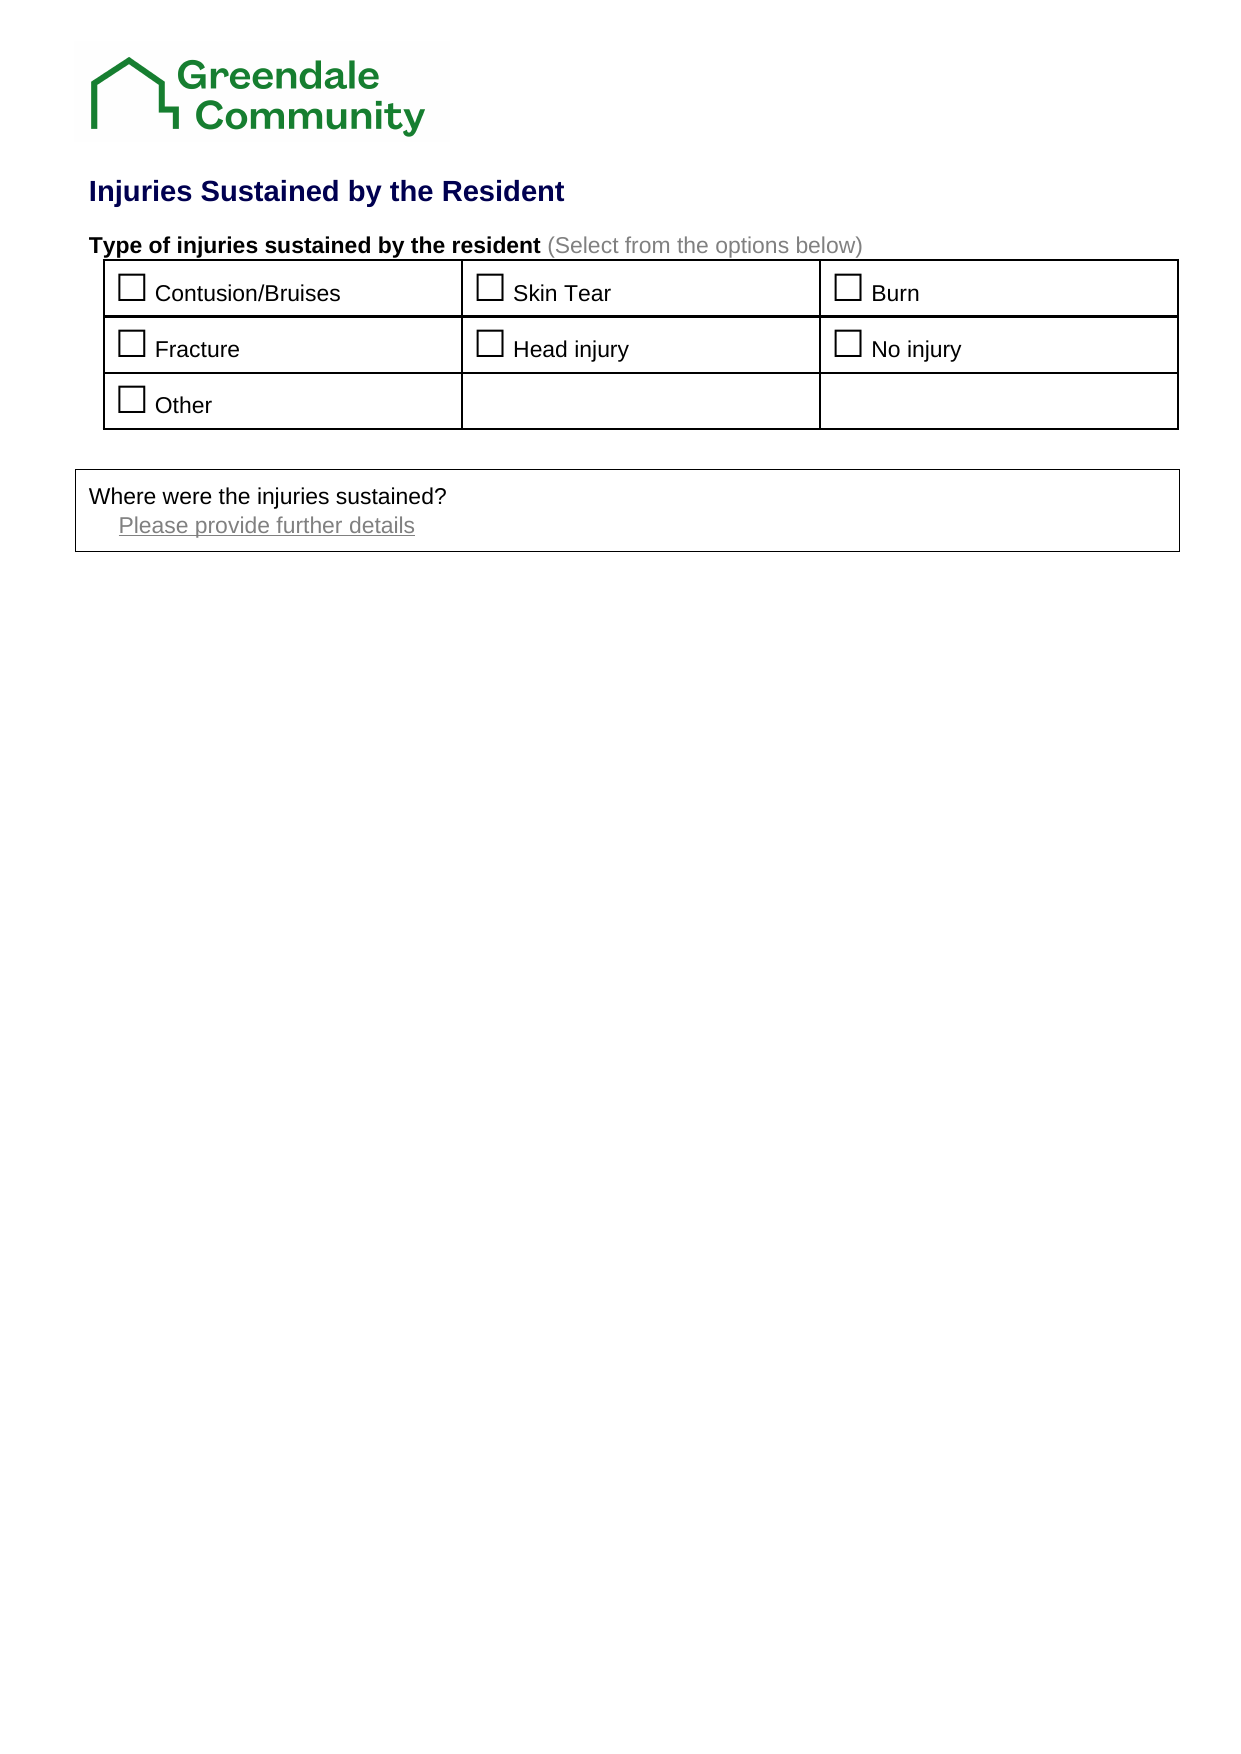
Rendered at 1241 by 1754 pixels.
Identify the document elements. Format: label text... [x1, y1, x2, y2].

table_cell ☐ No injury [821, 318, 1177, 372]
table_cell ☐ Other [105, 374, 461, 428]
picture [73, 41, 451, 142]
table_header ☐ Burn [821, 261, 1177, 315]
table_cell [821, 374, 1177, 428]
table_header ☐ Contusion/Bruises [105, 261, 461, 315]
subtitle Type of injuries sustained by the resident (Select from the options below) [89, 232, 1166, 259]
table_cell ☐ Head injury [463, 318, 819, 372]
table_cell [463, 374, 819, 428]
table_cell ☐ Fracture [105, 318, 461, 372]
table_header ☐ Skin Tear [463, 261, 819, 315]
text Where were the injuries sustained? Please provide further details [76, 470, 1179, 551]
subtitle Injuries Sustained by the Resident [89, 174, 1166, 207]
